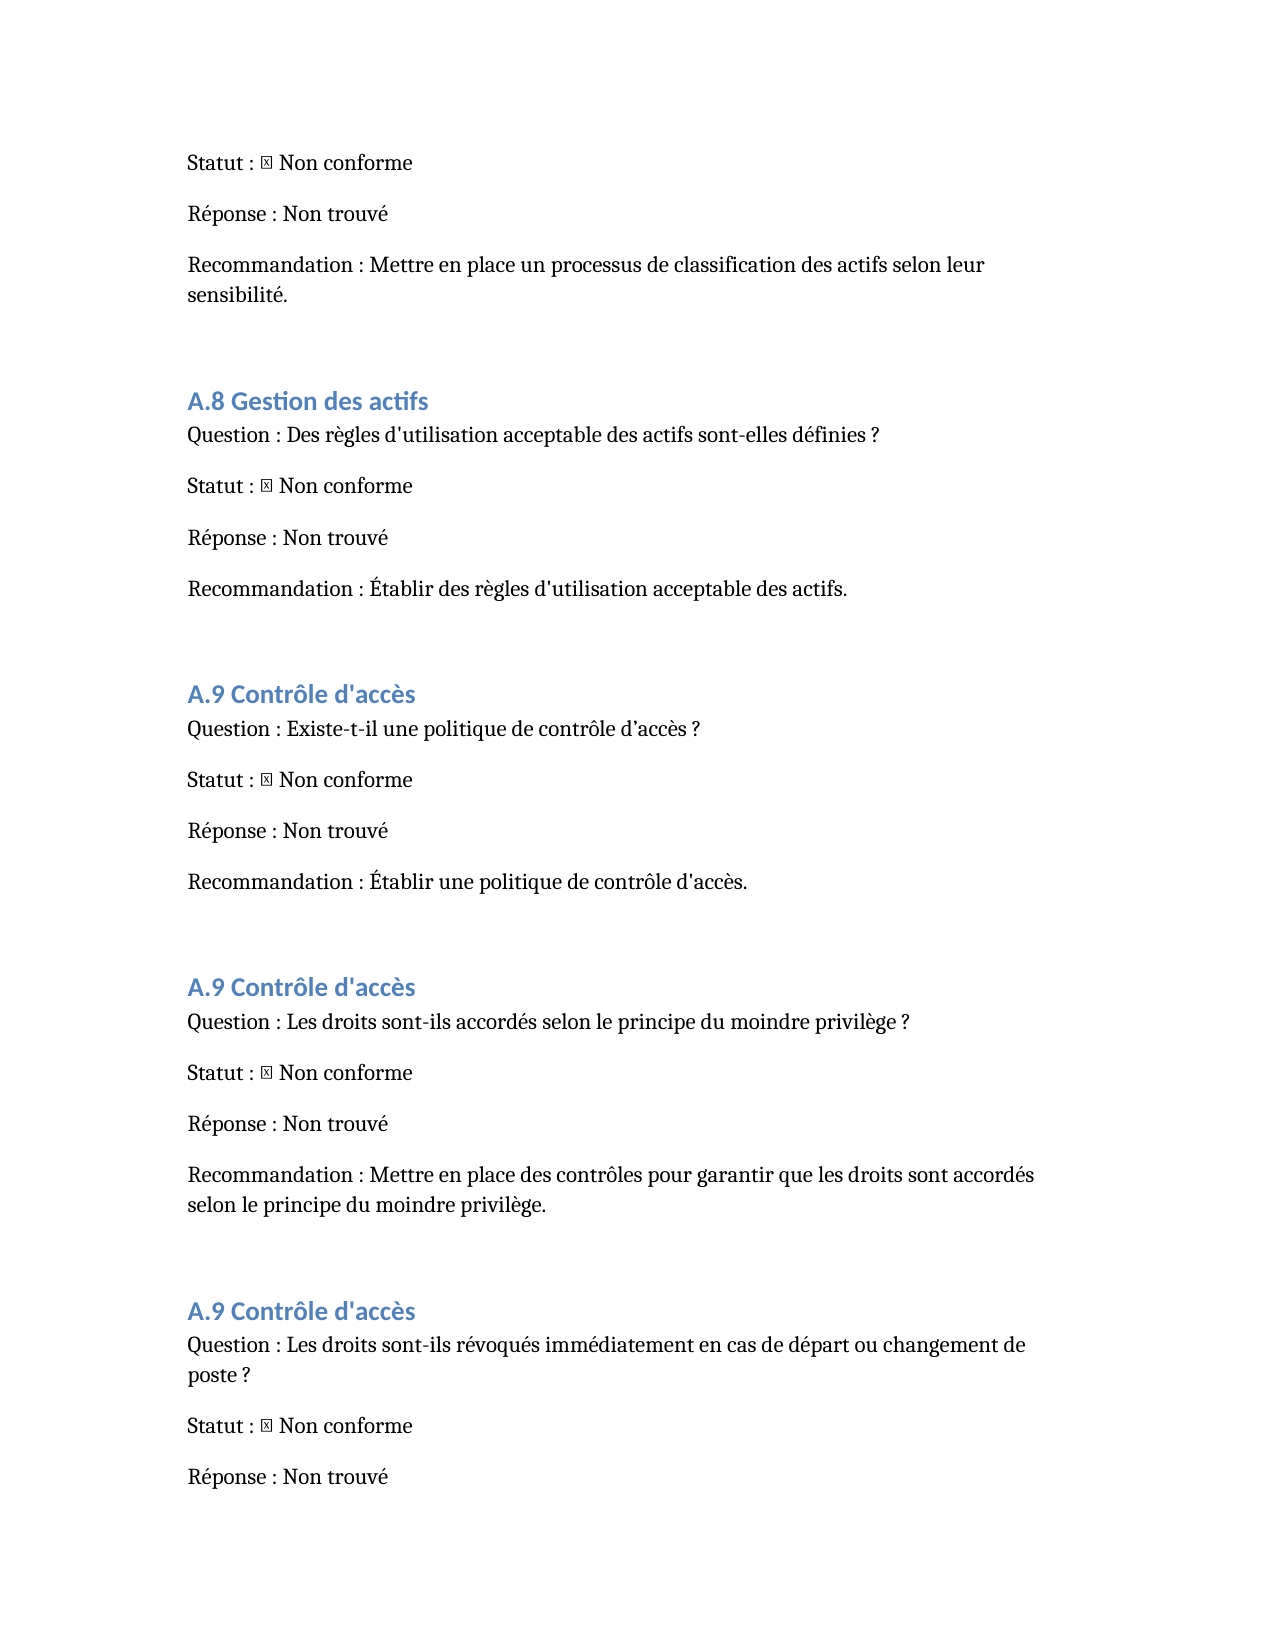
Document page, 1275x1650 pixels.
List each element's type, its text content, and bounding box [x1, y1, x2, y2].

text Question : Les droits sont-ils révoqués immédiatement en cas de départ ou changement de poste ? [187, 1332, 1087, 1388]
text Recommandation : Mettre en place des contrôles pour garantir que les droits sont accordés selon le principe du moindre privilège. [187, 1162, 1087, 1218]
text Réponse : Non trouvé [187, 1464, 1087, 1491]
text Statut : ❌ Non conforme [187, 1413, 1087, 1439]
text Réponse : Non trouvé [187, 201, 1087, 227]
text Statut : ❌ Non conforme [187, 150, 1087, 176]
subtitle A.9 Contrôle d'accès [187, 1294, 1087, 1327]
text Question : Des règles d'utilisation acceptable des actifs sont-elles définies ? [187, 422, 1087, 449]
text Réponse : Non trouvé [187, 1111, 1087, 1137]
text Réponse : Non trouvé [187, 524, 1087, 551]
text Recommandation : Établir une politique de contrôle d'accès. [187, 868, 1087, 895]
text Statut : ❌ Non conforme [187, 1059, 1087, 1086]
subtitle A.9 Contrôle d'accès [187, 677, 1087, 711]
text Statut : ❌ Non conforme [187, 766, 1087, 793]
subtitle A.9 Contrôle d'accès [187, 971, 1087, 1004]
text Question : Les droits sont-ils accordés selon le principe du moindre privilège ? [187, 1008, 1087, 1035]
text Question : Existe-t-il une politique de contrôle d’accès ? [187, 715, 1087, 742]
text Recommandation : Établir des règles d'utilisation acceptable des actifs. [187, 575, 1087, 602]
text Réponse : Non trouvé [187, 817, 1087, 844]
text Recommandation : Mettre en place un processus de classification des actifs selon leur sensibilité. [187, 252, 1087, 309]
text Statut : ❌ Non conforme [187, 473, 1087, 500]
subtitle A.8 Gestion des actifs [187, 384, 1087, 417]
